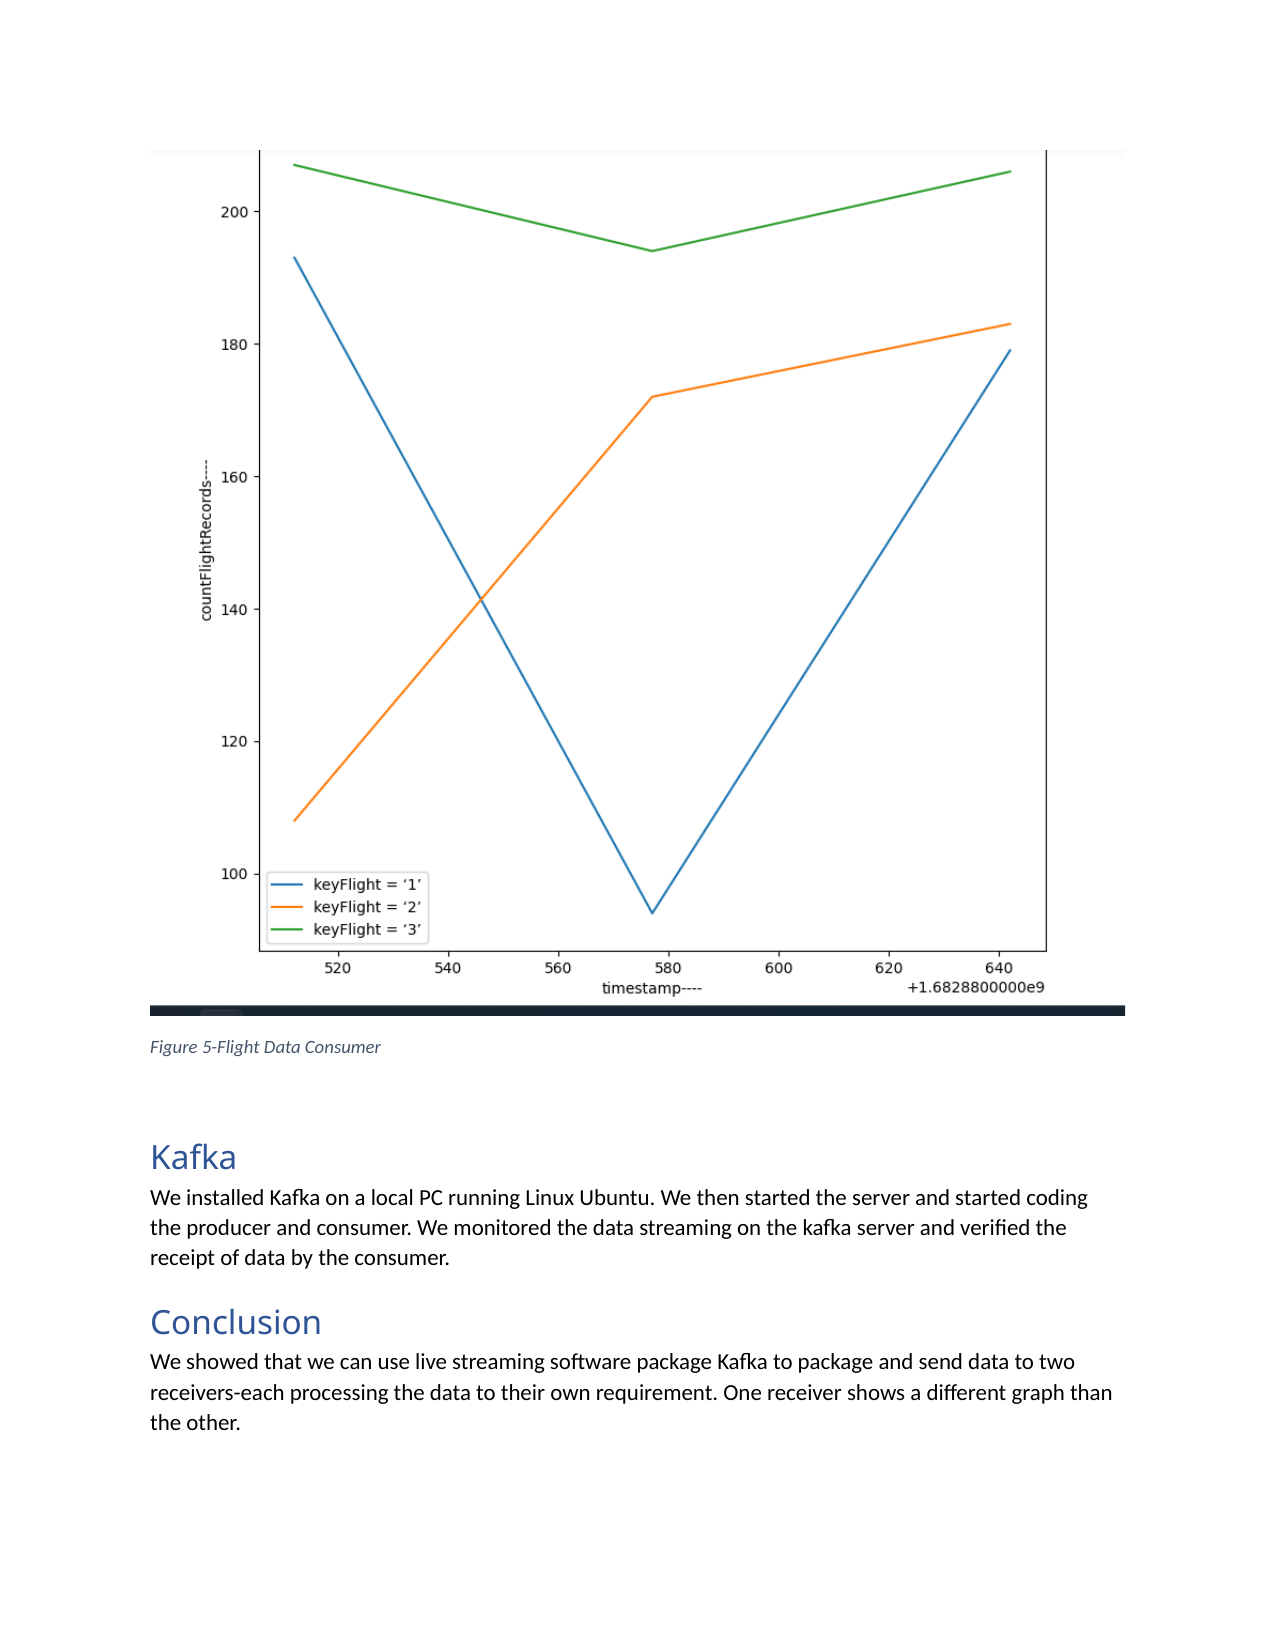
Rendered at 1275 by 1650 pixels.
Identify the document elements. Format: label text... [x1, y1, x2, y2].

subtitle Conclusion [150, 1298, 1125, 1344]
subtitle Kafka [150, 1134, 1125, 1179]
picture [150, 150, 1125, 1016]
text We showed that we can use live streaming software package Kafka to package and send data to two receivers-each processing the data to their own requirement. One receiver shows a different graph than the other. [150, 1347, 1125, 1436]
text Figure 5-Flight Data Consumer [150, 1035, 1125, 1058]
text We installed Kafka on a local PC running Linux Ubuntu. We then started the server and started coding the producer and consumer. We monitored the data streaming on the kafka server and verified the receipt of data by the consumer. [150, 1183, 1125, 1271]
